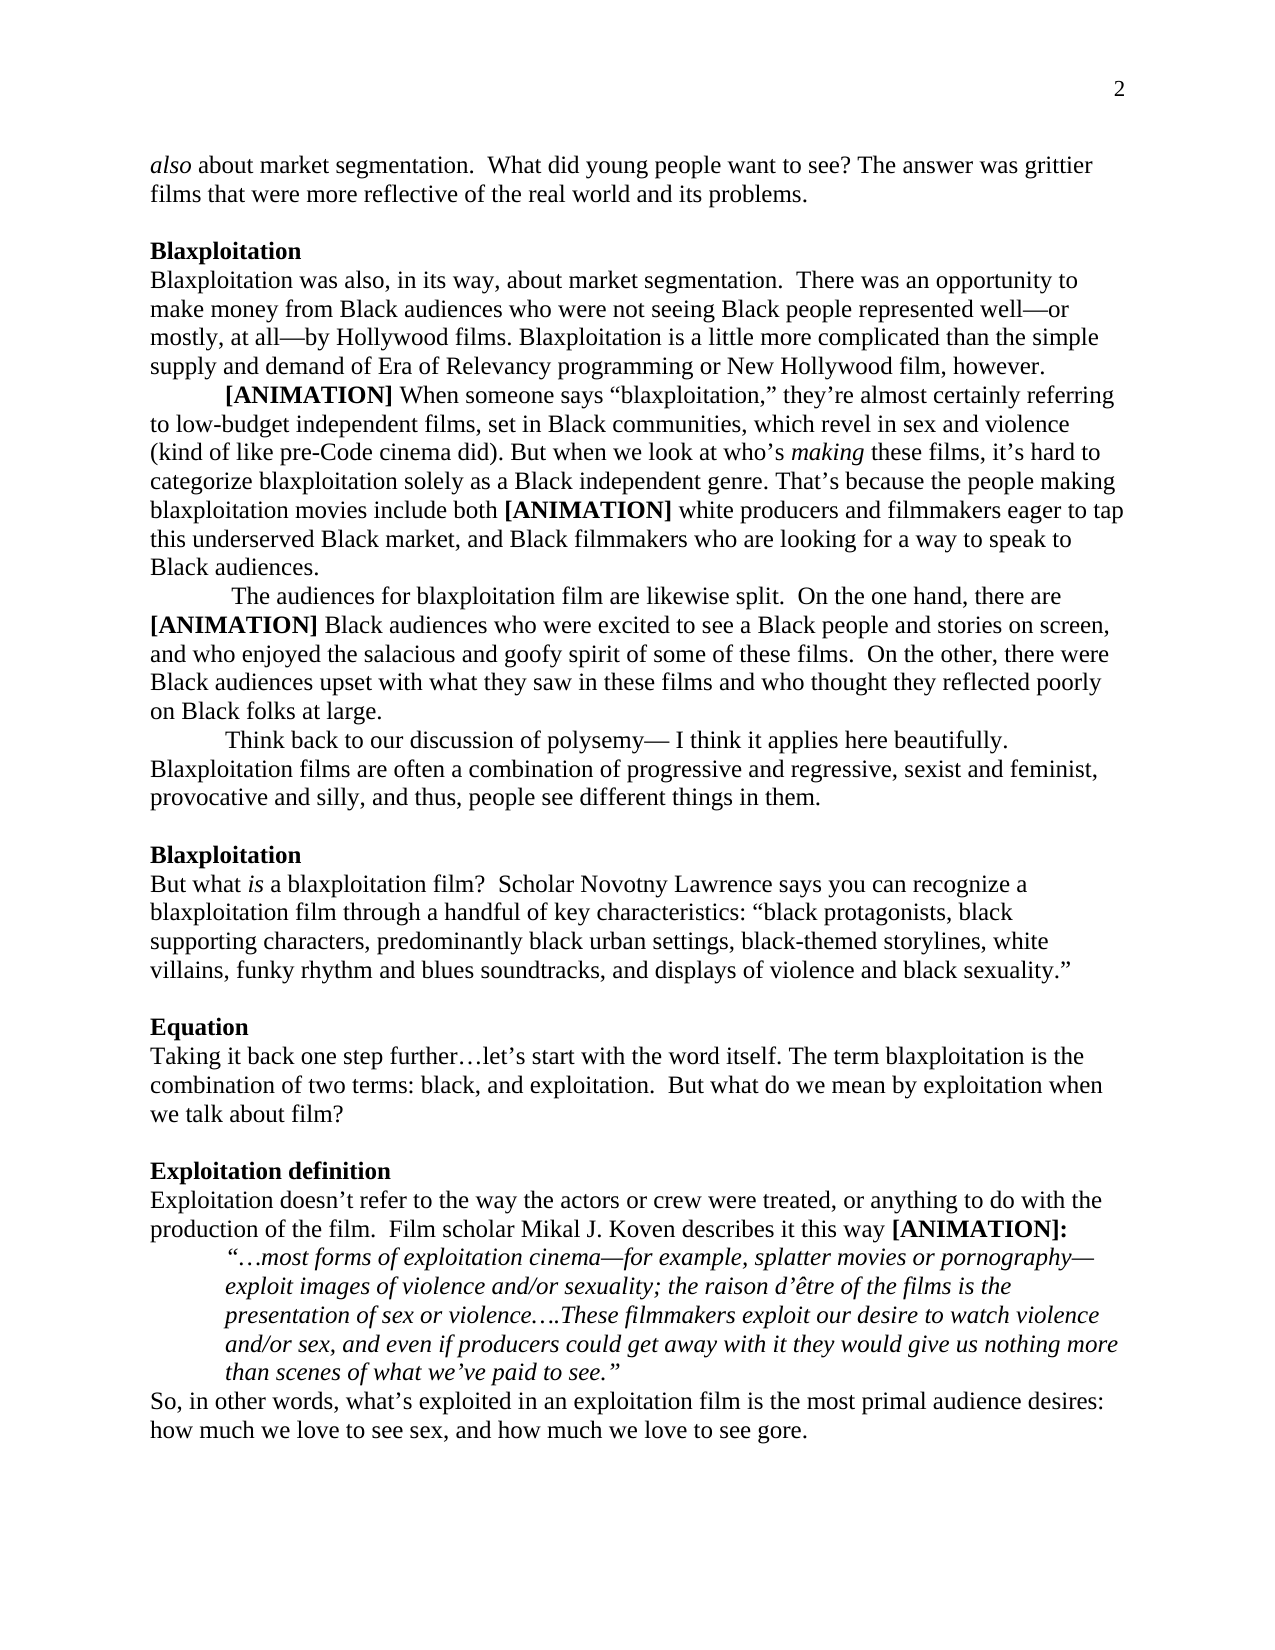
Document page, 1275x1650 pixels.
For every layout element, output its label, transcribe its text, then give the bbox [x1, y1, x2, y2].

text Equation [150, 1012, 1125, 1041]
text “…most forms of exploitation cinema—for example, splatter movies or pornography—exploit images of violence and/or sexuality; the raison d’être of the films is the presentation of sex or violence….These filmmakers exploit our desire to watch violence and/or sex, and even if producers could get away with it they would give us nothing more than scenes of what we’ve paid to see.” [225, 1242, 1125, 1386]
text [150, 150, 1125, 207]
text Exploitation doesn’t refer to the way the actors or crew were treated, or anything to do with the production of the film. Film scholar Mikal J. Koven describes it this way [ANIMATION]: [150, 1185, 1125, 1242]
text Blaxploitation [150, 236, 1125, 265]
text Blaxploitation was also, in its way, about market segmentation. There was an opportunity to make money from Black audiences who were not seeing Black people represented well—or mostly, at all—by Hollywood films. Blaxploitation is a little more complicated than the simple supply and demand of Era of Relevancy programming or New Hollywood film, however. [150, 265, 1125, 380]
text So, in other words, what’s exploited in an exploitation film is the most primal audience desires: how much we love to see sex, and how much we love to see gore. [150, 1386, 1125, 1444]
text Exploitation definition [150, 1156, 1125, 1185]
text [ANIMATION] When someone says “blaxploitation,” they’re almost certainly referring to low-budget independent films, set in Black communities, which revel in sex and violence (kind of like pre-Code cinema did). But when we look at who’s making these films, it’s hard to categorize blaxploitation solely as a Black independent genre. That’s because the people making blaxploitation movies include both [ANIMATION] white producers and filmmakers eager to tap this underserved Black market, and Black filmmakers who are looking for a way to speak to Black audiences. [150, 380, 1125, 581]
text Blaxploitation [150, 840, 1125, 869]
text The audiences for blaxploitation film are likewise split. On the one hand, there are [ANIMATION] Black audiences who were excited to see a Black people and stories on screen, and who enjoyed the salacious and goofy spirit of some of these films. On the other, there were Black audiences upset with what they saw in these films and who thought they reflected poorly on Black folks at large. [150, 581, 1125, 725]
text But what is a blaxploitation film? Scholar Novotny Lawrence says you can recognize a blaxploitation film through a handful of key characteristics: “black protagonists, black supporting characters, predominantly black urban settings, black-themed storylines, white villains, funky rhythm and blues soundtracks, and displays of violence and black sexuality.” [150, 869, 1125, 984]
text Think back to our discussion of polysemy— I think it applies here beautifully. Blaxploitation films are often a combination of progressive and regressive, sexist and feminist, provocative and silly, and thus, people see different things in them. [150, 725, 1125, 811]
text Taking it back one step further…let’s start with the word itself. The term blaxploitation is the combination of two terms: black, and exploitation. But what do we mean by exploitation when we talk about film? [150, 1041, 1125, 1127]
